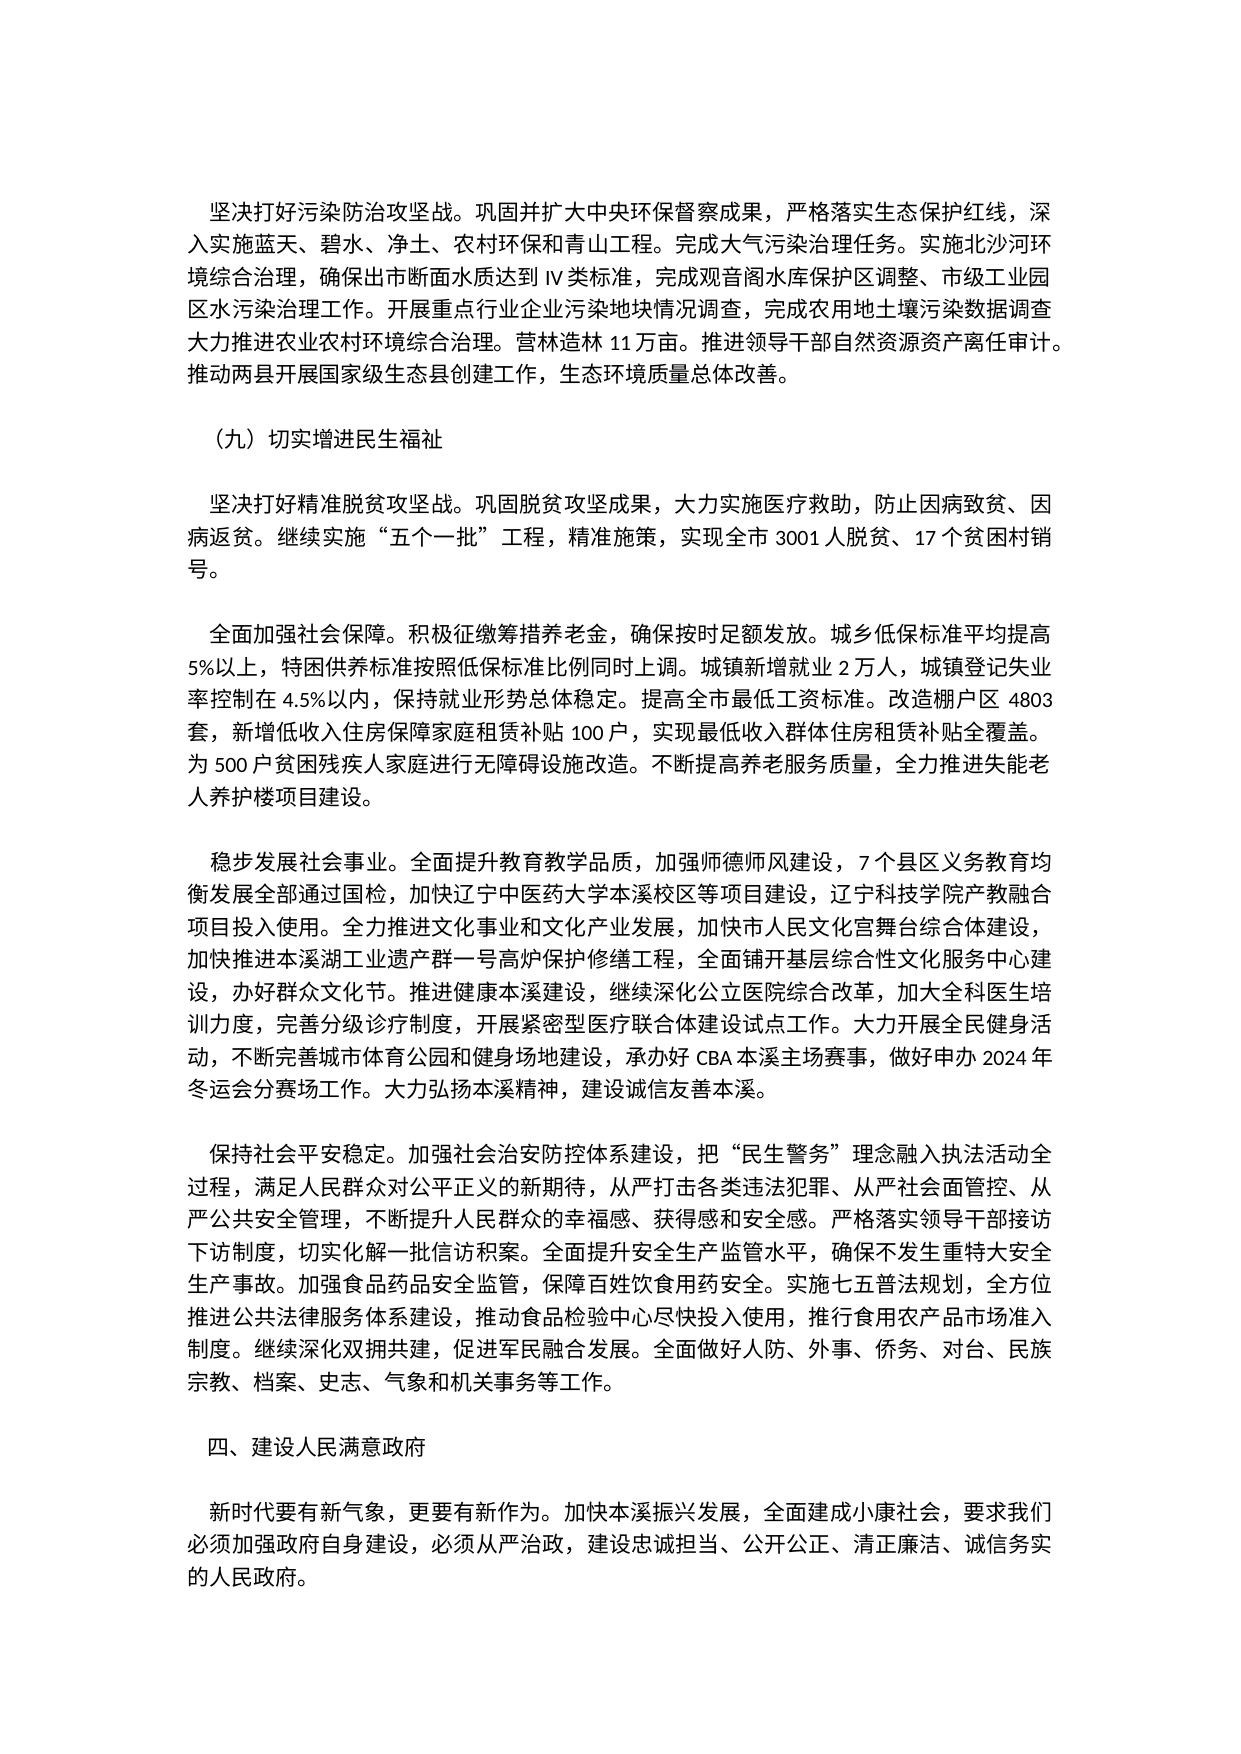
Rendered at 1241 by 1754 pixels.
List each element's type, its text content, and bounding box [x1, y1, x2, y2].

text 新时代要有新气象，更要有新作为。加快本溪振兴发展，全面建成小康社会，要求我们必须加强政府自身建设，必须从严治政，建设忠诚担当、公开公正、清正廉洁、诚信务实的人民政府。 [187, 1494, 1053, 1592]
text 坚决打好污染防治攻坚战。巩固并扩大中央环保督察成果，严格落实生态保护红线，深入实施蓝天、碧水、净土、农村环保和青山工程。完成大气污染治理任务。实施北沙河环境综合治理，确保出市断面水质达到IV类标准，完成观音阁水库保护区调整、市级工业园区水污染治理工作。开展重点行业企业污染地块情况调查，完成农用地土壤污染数据调查。大力推进农业农村环境综合治理。营林造林11万亩。推进领导干部自然资源资产离任审计。推动两县开展国家级生态县创建工作，生态环境质量总体改善。 [187, 194, 1053, 389]
text 稳步发展社会事业。全面提升教育教学品质，加强师德师风建设，7个县区义务教育均衡发展全部通过国检，加快辽宁中医药大学本溪校区等项目建设，辽宁科技学院产教融合项目投入使用。全力推进文化事业和文化产业发展，加快市人民文化宫舞台综合体建设，加快推进本溪湖工业遗产群一号高炉保护修缮工程，全面铺开基层综合性文化服务中心建设，办好群众文化节。推进健康本溪建设，继续深化公立医院综合改革，加大全科医生培训力度，完善分级诊疗制度，开展紧密型医疗联合体建设试点工作。大力开展全民健身活动，不断完善城市体育公园和健身场地建设，承办好CBA本溪主场赛事，做好申办2024年冬运会分赛场工作。大力弘扬本溪精神，建设诚信友善本溪。 [187, 844, 1053, 1104]
text 全面加强社会保障。积极征缴筹措养老金，确保按时足额发放。城乡低保标准平均提高5%以上，特困供养标准按照低保标准比例同时上调。城镇新增就业2万人，城镇登记失业率控制在4.5%以内，保持就业形势总体稳定。提高全市最低工资标准。改造棚户区4803套，新增低收入住房保障家庭租赁补贴100户，实现最低收入群体住房租赁补贴全覆盖。为500户贫困残疾人家庭进行无障碍设施改造。不断提高养老服务质量，全力推进失能老人养护楼项目建设。 [187, 617, 1053, 812]
text （九）切实增进民生福祉 [187, 422, 1053, 454]
text 保持社会平安稳定。加强社会治安防控体系建设，把“民生警务”理念融入执法活动全过程，满足人民群众对公平正义的新期待，从严打击各类违法犯罪、从严社会面管控、从严公共安全管理，不断提升人民群众的幸福感、获得感和安全感。严格落实领导干部接访下访制度，切实化解一批信访积案。全面提升安全生产监管水平，确保不发生重特大安全生产事故。加强食品药品安全监管，保障百姓饮食用药安全。实施七五普法规划，全方位推进公共法律服务体系建设，推动食品检验中心尽快投入使用，推行食用农产品市场准入制度。继续深化双拥共建，促进军民融合发展。全面做好人防、外事、侨务、对台、民族、宗教、档案、史志、气象和机关事务等工作。 [187, 1137, 1053, 1397]
text 坚决打好精准脱贫攻坚战。巩固脱贫攻坚成果，大力实施医疗救助，防止因病致贫、因病返贫。继续实施“五个一批”工程，精准施策，实现全市3001人脱贫、17个贫困村销号。 [187, 487, 1053, 584]
text 四、建设人民满意政府 [187, 1429, 1053, 1462]
